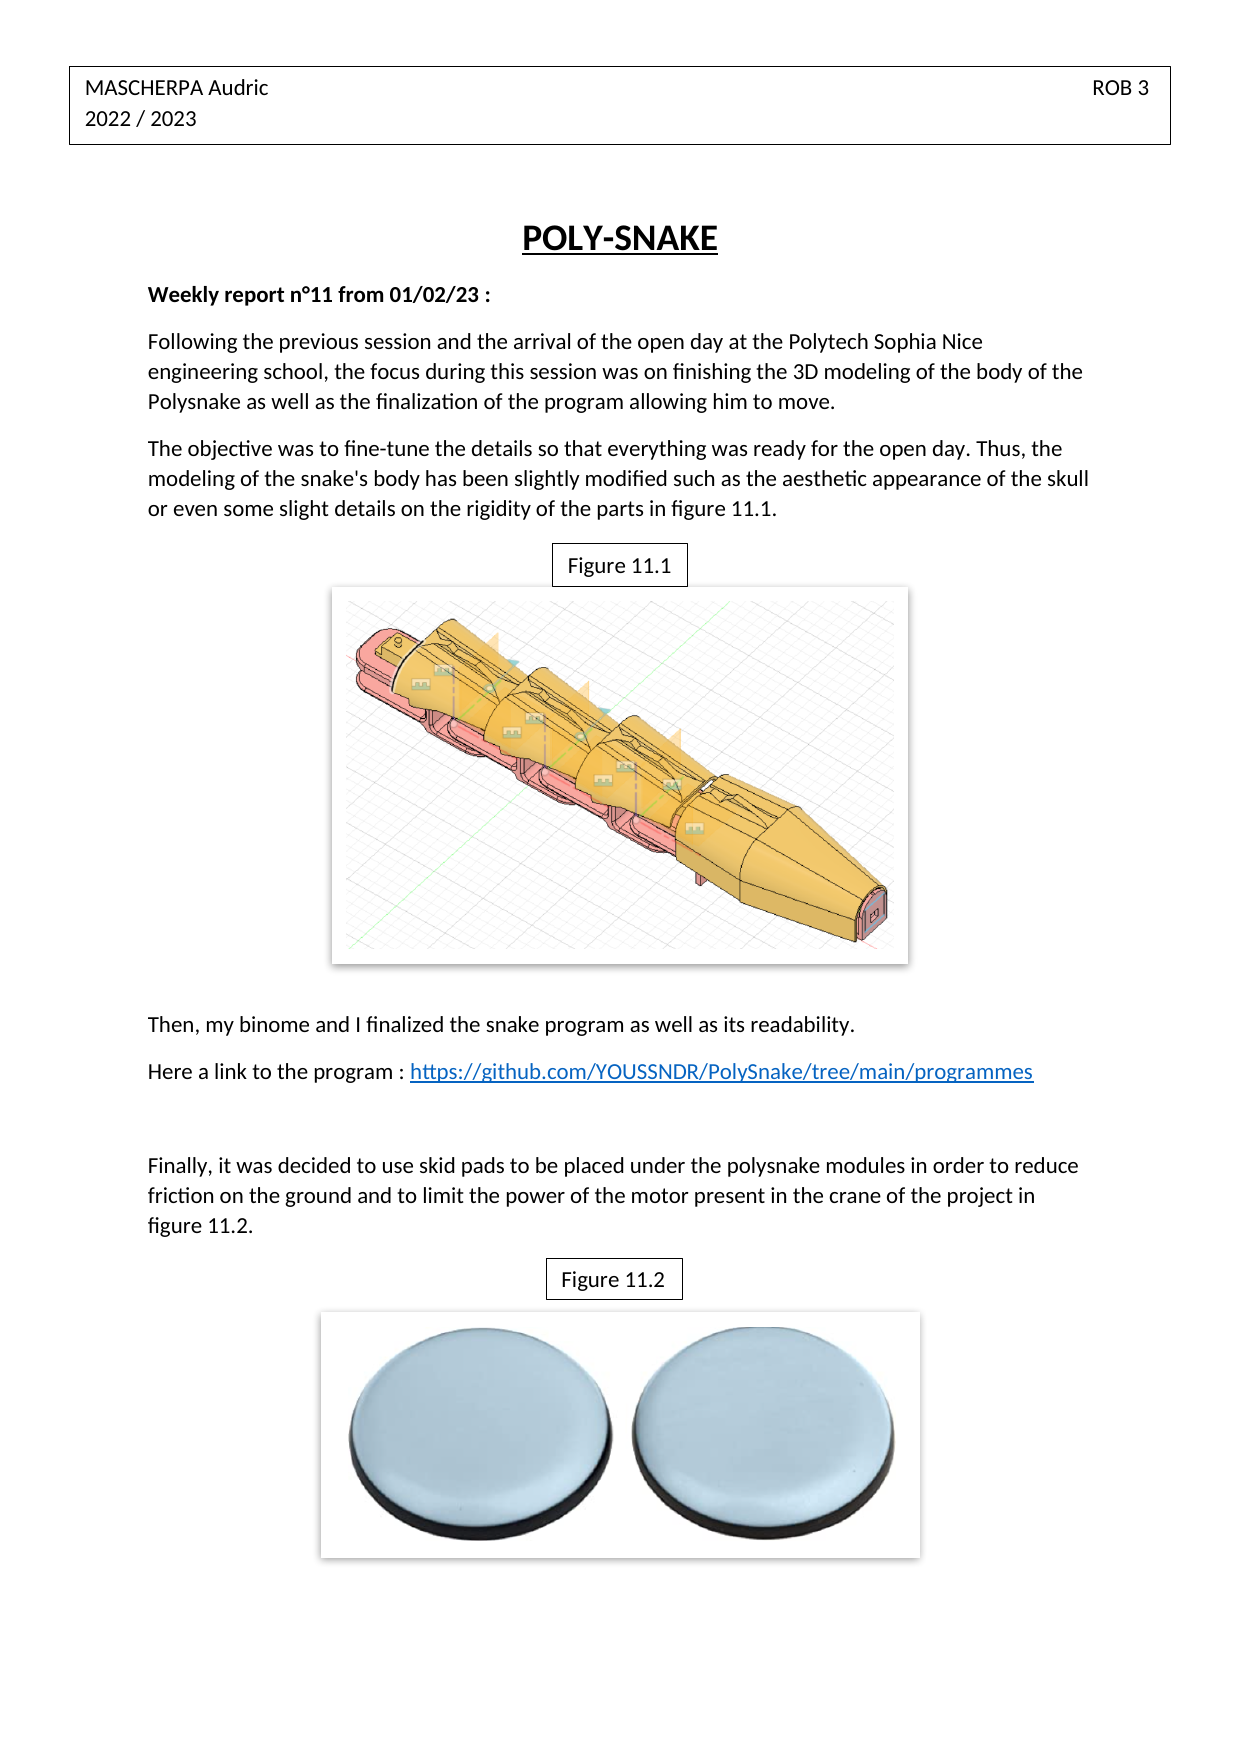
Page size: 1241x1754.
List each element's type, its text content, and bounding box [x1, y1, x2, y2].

picture [346, 601, 894, 949]
text The objective was to fine-tune the details so that everything was ready for the open day. Thus, the modeling of the snake's body has been slightly modified such as the aesthetic appearance of the skull or even some slight details on the rigidity of the parts in figure 11.1. [148, 434, 1093, 522]
text Then, my binome and I finalized the snake program as well as its readability. [148, 1010, 1093, 1038]
picture [335, 1327, 905, 1543]
text Following the previous session and the arrival of the open day at the Polytech Sophia Nice engineering school, the focus during this session was on finishing the 3D modeling of the body of the Polysnake as well as the finalization of the program allowing him to move. [148, 327, 1093, 415]
text Finally, it was decided to use skid pads to be placed under the polysnake modules in order to reduce friction on the ground and to limit the power of the motor present in the crane of the project in figure 11.2. [148, 1151, 1093, 1239]
text Weekly report n°11 from 01/02/23 : [148, 280, 1093, 308]
text Here a link to the program : https://github.com/YOUSSNDR/PolySnake/tree/main/programmes [148, 1057, 1093, 1085]
text POLY-SNAKE [148, 214, 1093, 259]
